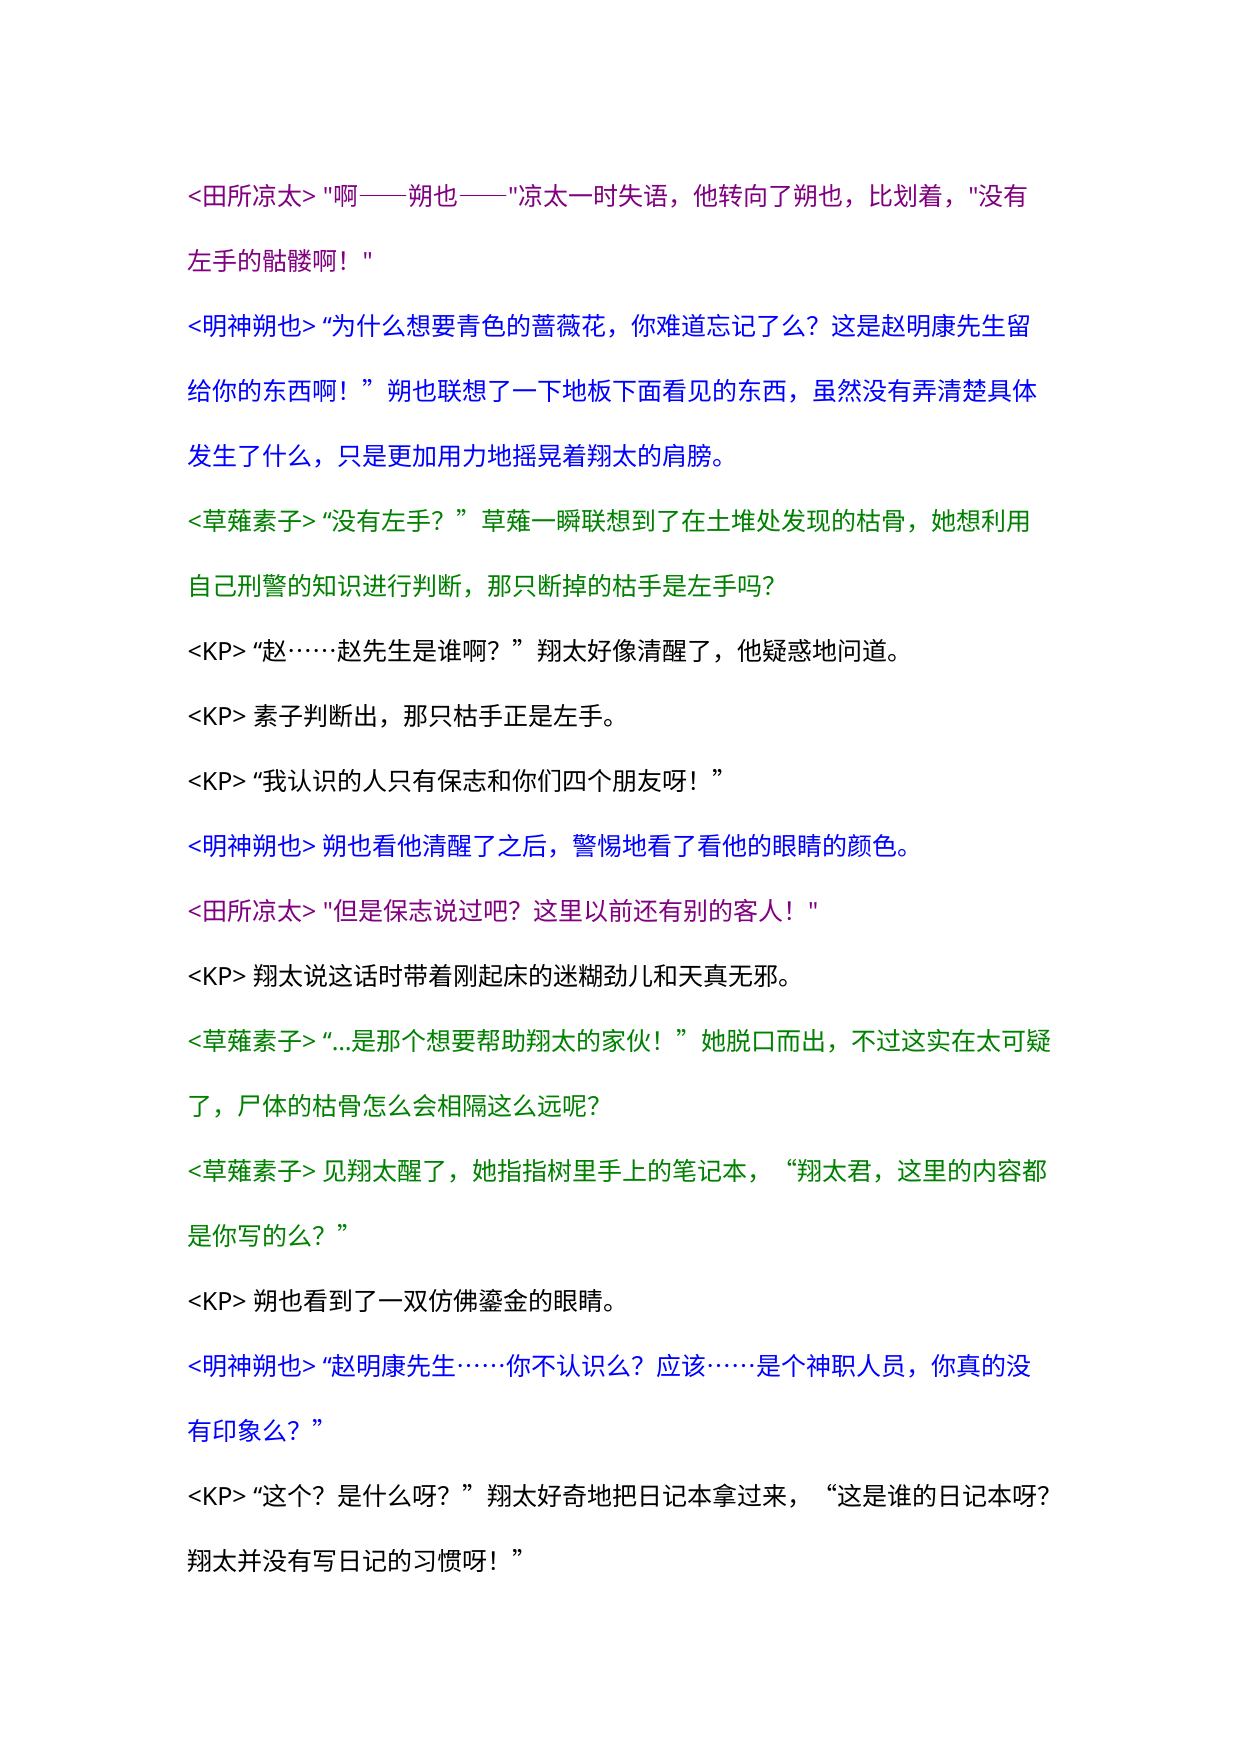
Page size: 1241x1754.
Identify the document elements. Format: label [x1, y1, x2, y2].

text [187, 162, 1053, 1592]
